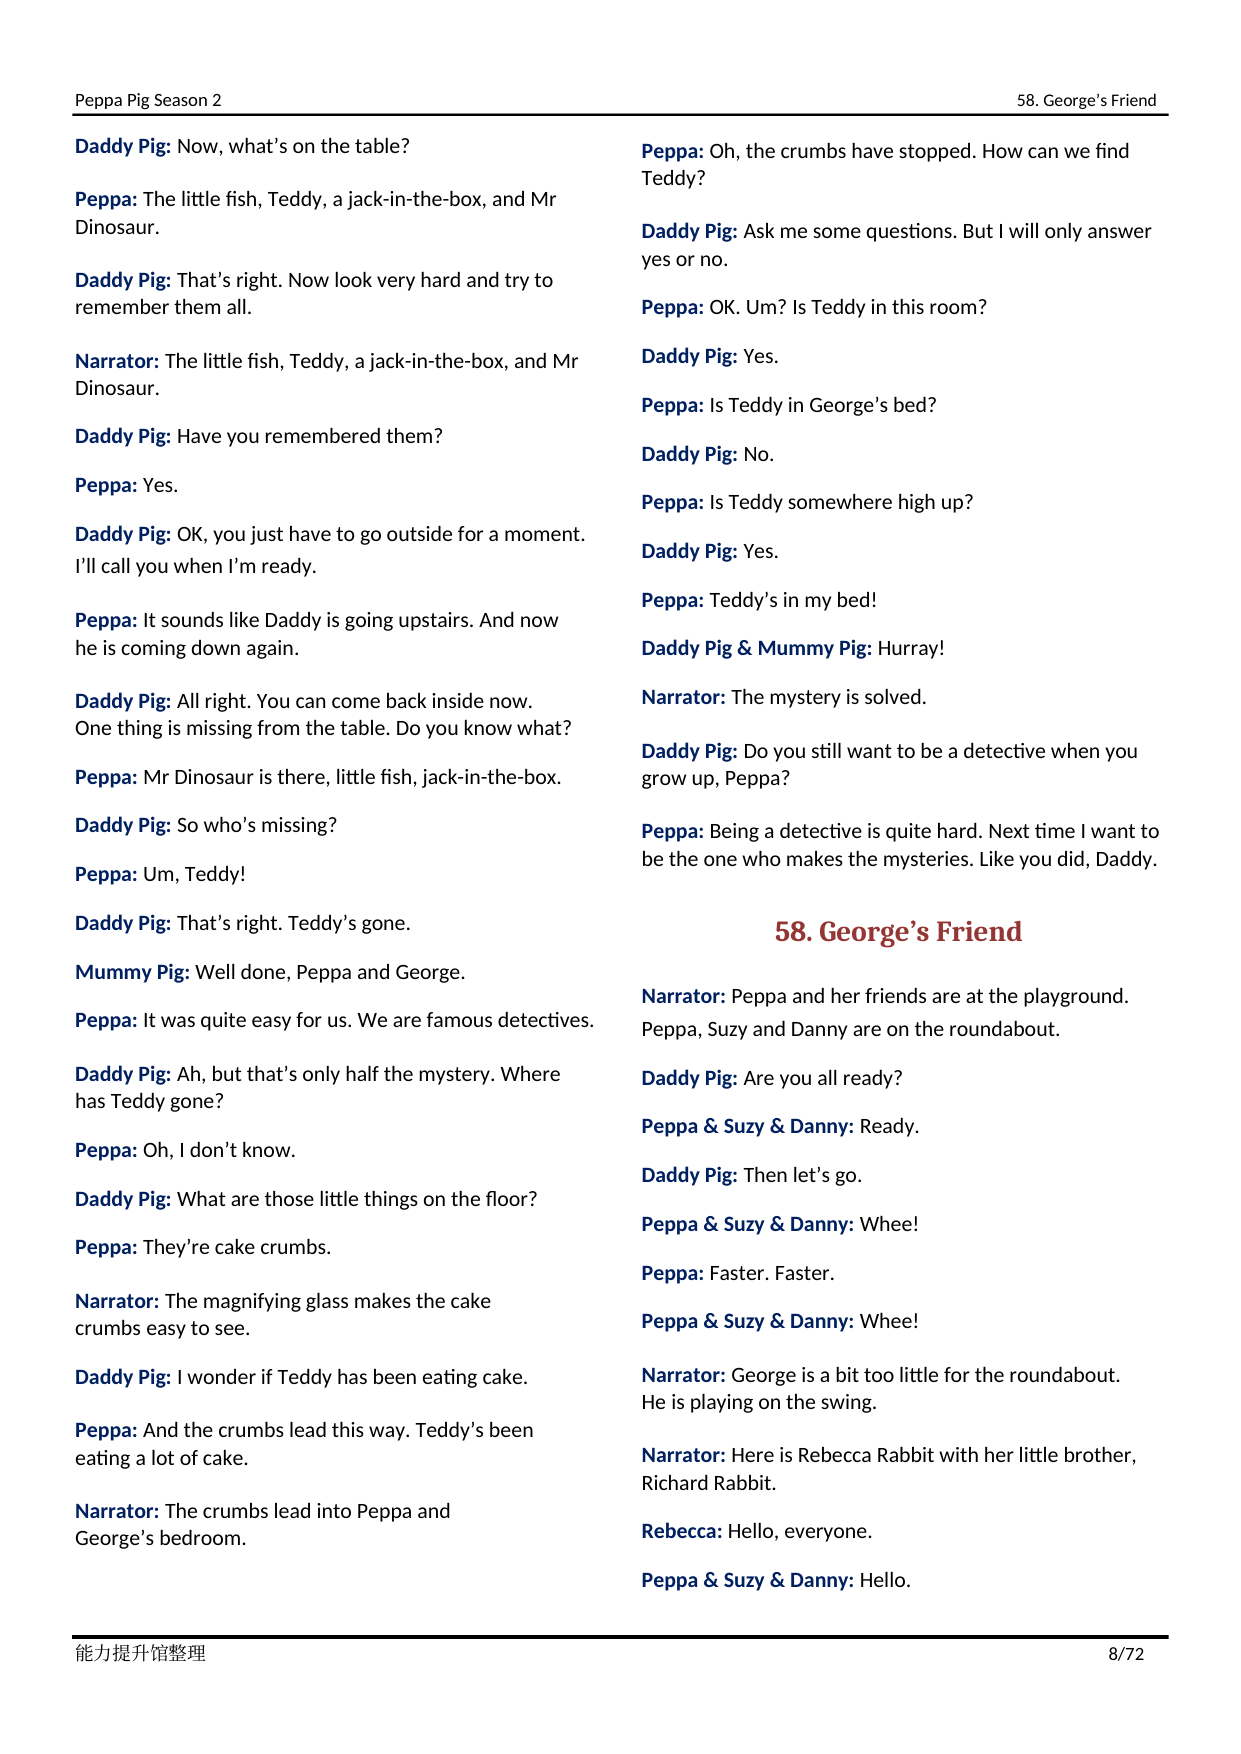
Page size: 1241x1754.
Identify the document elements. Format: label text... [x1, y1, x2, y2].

picture [72, 1635, 1169, 1639]
text Peppa & Suzy & Danny: Hello. [641, 1566, 1166, 1593]
text Narrator: The little fish, Teddy, a jack-in-the-box, and Mr Dinosaur. [75, 347, 579, 401]
text Peppa: Um, Teddy! [75, 860, 596, 887]
text Daddy Pig: That’s right. Teddy’s gone. [75, 909, 596, 936]
text Peppa: Mr Dinosaur is there, little fish, jack-in-the-box. [75, 763, 596, 789]
text Daddy Pig: All right. You can come back inside now. One thing is missing from the table. Do you know what? [75, 687, 575, 741]
text Narrator: George is a bit too little for the roundabout. He is playing on the swing. [641, 1361, 1150, 1415]
text Daddy Pig: Then let’s go. [641, 1161, 1166, 1188]
text Daddy Pig: Do you still want to be a detective when you grow up, Peppa? [641, 737, 1139, 791]
text Daddy Pig: OK, you just have to go outside for a moment. [75, 520, 596, 547]
text Peppa: Teddy’s in my bed! [641, 586, 1166, 613]
text Daddy Pig: That’s right. Now look very hard and try to remember them all. [75, 266, 554, 320]
text Narrator: Peppa and her friends are at the playground. [641, 983, 1166, 1009]
text Peppa: They’re cake crumbs. [75, 1233, 596, 1260]
text Daddy Pig: Now, what’s on the table? [75, 132, 596, 159]
text Peppa: Is Teddy in George’s bed? [641, 391, 1166, 418]
text Peppa: Being a detective is quite hard. Next time I want to be the one who makes the mysteries. Like you did, Daddy. [641, 817, 1160, 871]
text 58. George’s Friend [775, 915, 1166, 949]
text Peppa, Suzy and Danny are on the roundabout. [641, 1015, 1166, 1042]
text Peppa: The little fish, Teddy, a jack-in-the-box, and Mr Dinosaur. [75, 186, 558, 239]
text Narrator: Here is Rebecca Rabbit with her little brother, Richard Rabbit. [641, 1442, 1137, 1496]
text Daddy Pig: Yes. [641, 342, 1166, 369]
text Narrator: The crumbs lead into Peppa and George’s bedroom. [75, 1497, 533, 1551]
text Daddy Pig: I wonder if Teddy has been eating cake. [75, 1363, 596, 1389]
text Daddy Pig: What are those little things on the floor? [75, 1185, 596, 1211]
text Rebecca: Hello, everyone. [641, 1517, 1166, 1544]
text Daddy Pig: Have you remembered them? [75, 423, 596, 449]
text Daddy Pig: Yes. [641, 537, 1166, 564]
text Peppa: Yes. [75, 471, 596, 498]
text Peppa: And the crumbs lead this way. Teddy’s been eating a lot of cake. [75, 1416, 593, 1470]
text Mummy Pig: Well done, Peppa and George. [75, 958, 596, 984]
text Daddy Pig: No. [641, 440, 1166, 466]
text Peppa: Oh, the crumbs have stopped. How can we find Teddy? [641, 137, 1131, 191]
text Peppa: Faster. Faster. [641, 1259, 1166, 1285]
text Daddy Pig: Ask me some questions. But I will only answer yes or no. [641, 217, 1154, 272]
text Daddy Pig: Are you all ready? [641, 1064, 1166, 1091]
text Daddy Pig: So who’s missing? [75, 812, 596, 838]
text Peppa: Is Teddy somewhere high up? [641, 488, 1166, 515]
text Peppa & Suzy & Danny: Whee! [641, 1210, 1166, 1237]
text I’ll call you when I’m ready. [75, 553, 596, 579]
text 能力提升馆整理 8/72 [75, 1638, 1166, 1665]
text Daddy Pig & Mummy Pig: Hurray! [641, 634, 1166, 661]
text Peppa: OK. Um? Is Teddy in this room? [641, 293, 1166, 320]
text Peppa Pig Season 2 58. George’s Friend [75, 88, 1166, 111]
text Peppa & Suzy & Danny: Whee! [641, 1307, 1166, 1334]
text Daddy Pig: Ah, but that’s only half the mystery. Where has Teddy gone? [75, 1060, 596, 1114]
text Narrator: The magnifying glass makes the cake crumbs easy to see. [75, 1287, 560, 1341]
text Peppa & Suzy & Danny: Ready. [641, 1113, 1166, 1139]
text Peppa: It sounds like Daddy is going upstairs. And now he is coming down again. [75, 606, 585, 660]
text Peppa: It was quite easy for us. We are famous detectives. [75, 1007, 596, 1033]
text Narrator: The mystery is solved. [641, 683, 1166, 710]
text Peppa: Oh, I don’t know. [75, 1136, 596, 1163]
